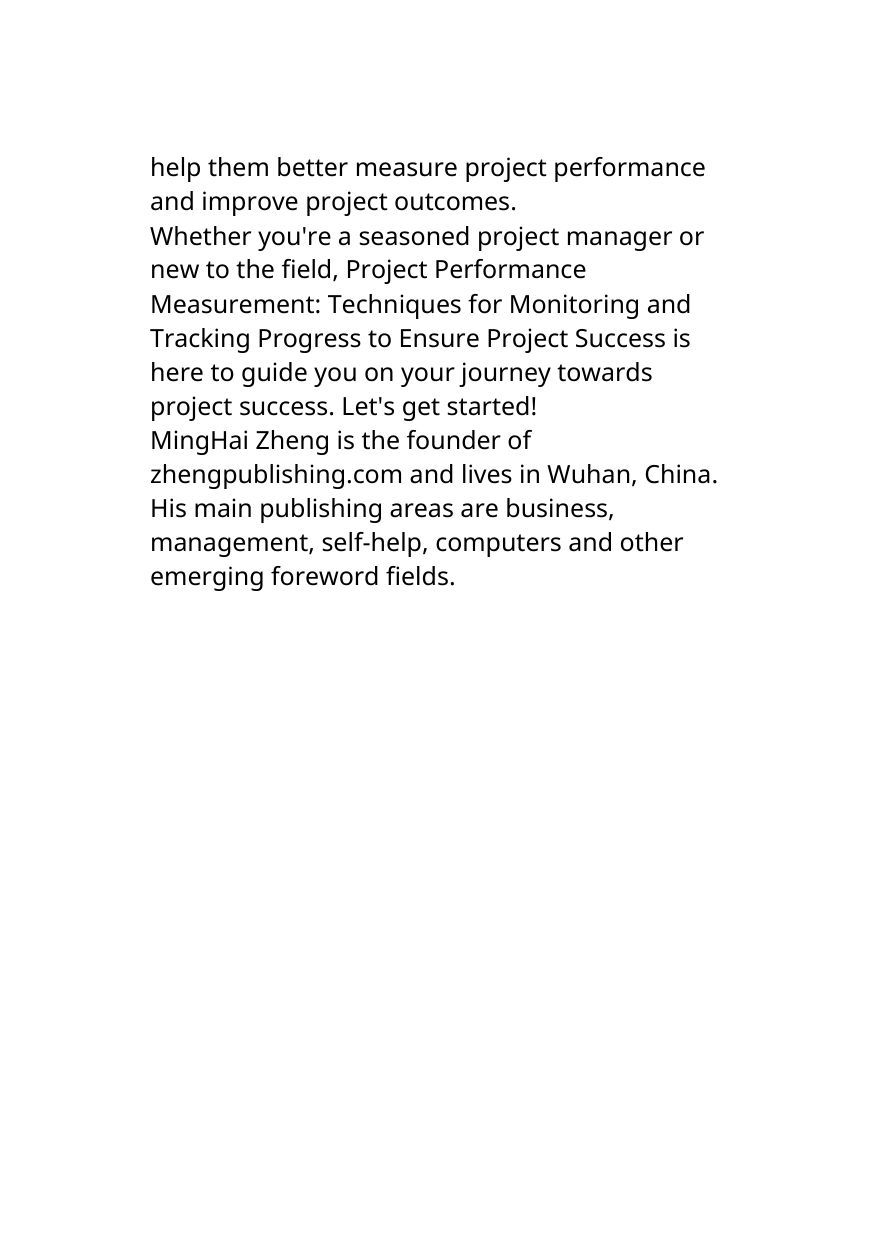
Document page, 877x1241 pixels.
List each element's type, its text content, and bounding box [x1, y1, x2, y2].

text MingHai Zheng is the founder of zhengpublishing.com and lives in Wuhan, China. His main publishing areas are business, management, self-help, computers and other emerging foreword fields. [150, 422, 727, 593]
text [150, 150, 727, 218]
text Whether you're a seasoned project manager or new to the field, Project Performance Measurement: Techniques for Monitoring and Tracking Progress to Ensure Project Success is here to guide you on your journey towards project success. Let's get started! [150, 218, 727, 422]
